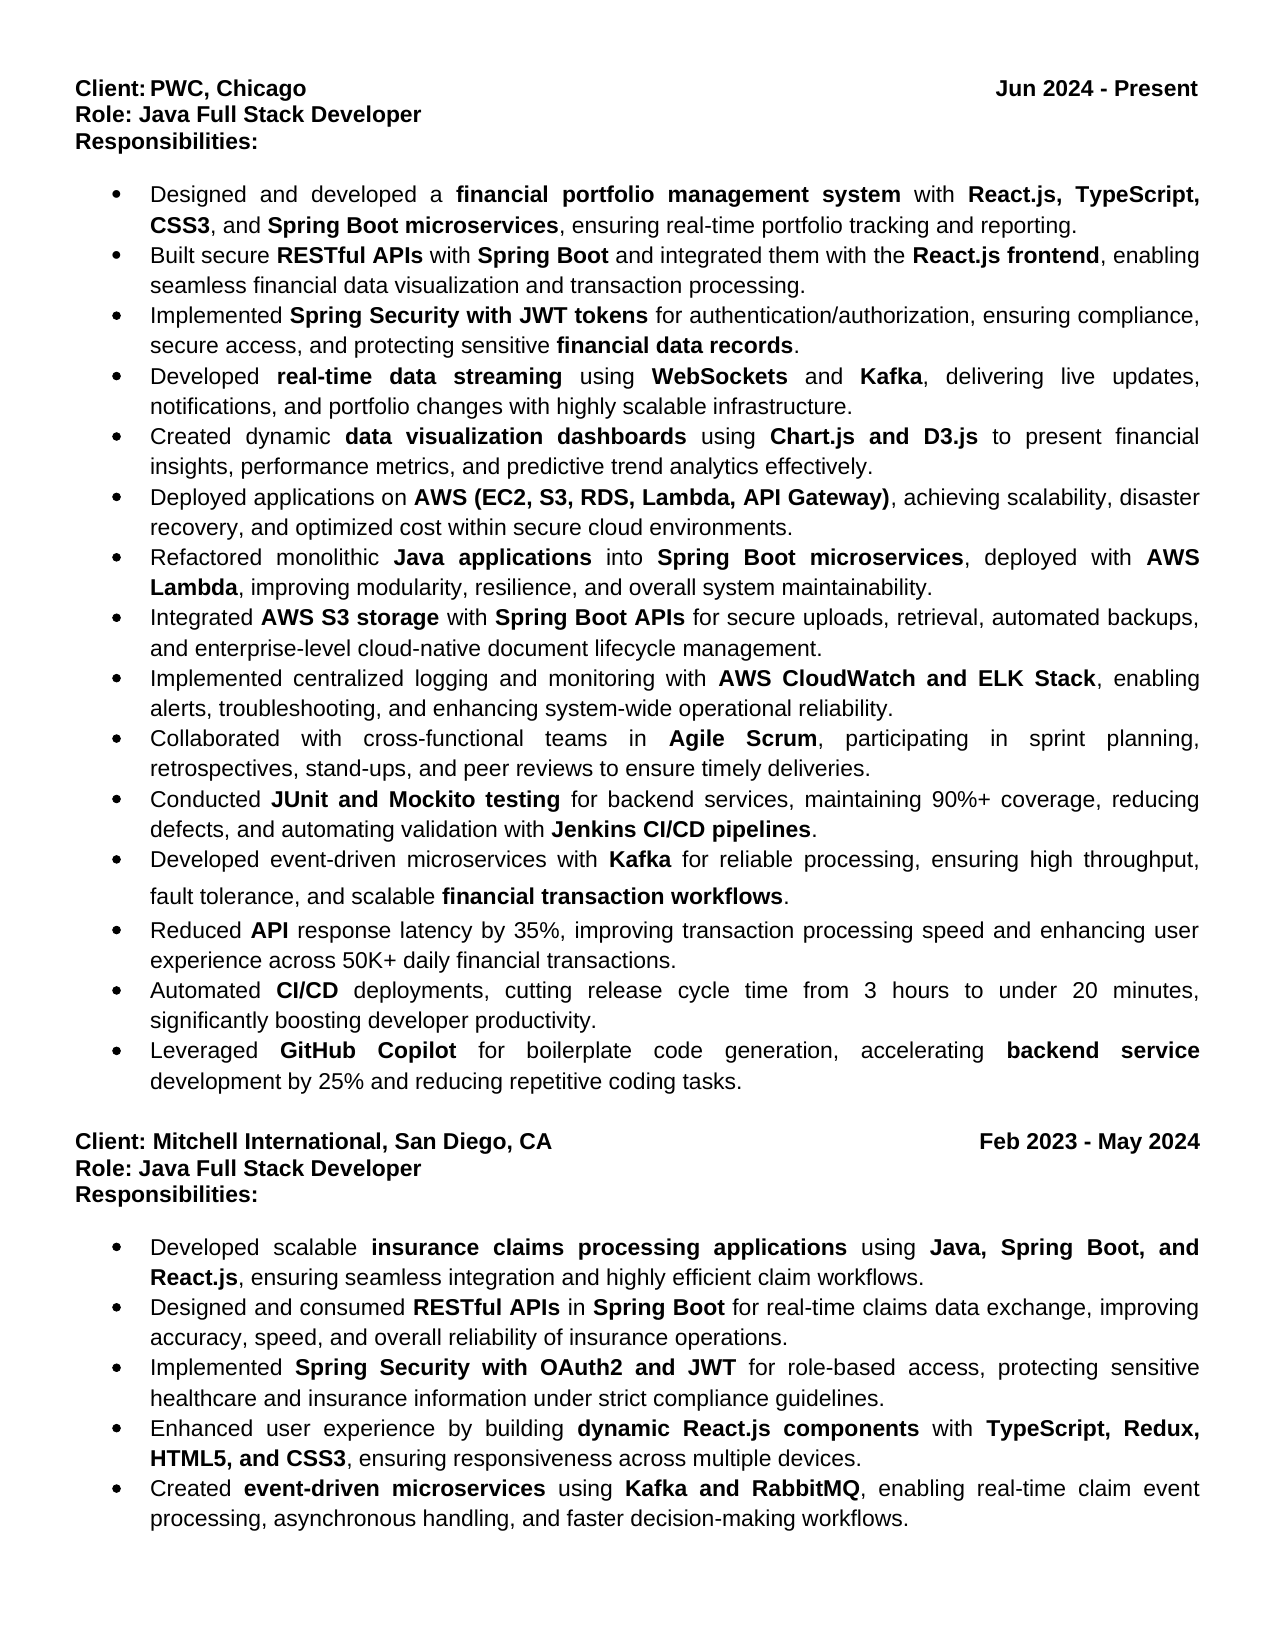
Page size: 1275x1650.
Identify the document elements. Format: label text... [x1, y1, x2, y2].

list Designed and developed a financial portfolio management system with React.js, TypeScript, CSS3, and Spring Boot microservices, ensuring real-time portfolio tracking and reporting. [112, 181, 1200, 238]
list Developed event-driven microservices with Kafka for reliable processing, ensuring high throughput, fault tolerance, and scalable financial transaction workflows. [112, 846, 1200, 912]
list Developed real-time data streaming using WebSockets and Kafka, delivering live updates, notifications, and portfolio changes with highly scalable infrastructure. [112, 363, 1200, 419]
list Implemented centralized logging and monitoring with AWS CloudWatch and ELK Stack, enabling alerts, troubleshooting, and enhancing system-wide operational reliability. [112, 665, 1200, 721]
list Built secure RESTful APIs with Spring Boot and integrated them with the React.js frontend, enabling seamless financial data visualization and transaction processing. [112, 242, 1200, 298]
text Client: Mitchell International, San Diego, CA Feb 2023 - May 2024 [75, 1128, 1200, 1154]
list Automated CI/CD deployments, cutting release cycle time from 3 hours to under 20 minutes, significantly boosting developer productivity. [112, 977, 1200, 1034]
list Developed scalable insurance claims processing applications using Java, Spring Boot, and React.js, ensuring seamless integration and highly efficient claim workflows. [112, 1233, 1200, 1290]
list Refactored monolithic Java applications into Spring Boot microservices, deployed with AWS Lambda, improving modularity, resilience, and overall system maintainability. [112, 544, 1200, 601]
list Enhanced user experience by building dynamic React.js components with TypeScript, Redux, HTML5, and CSS3, ensuring responsiveness across multiple devices. [112, 1415, 1200, 1471]
list Created event-driven microservices using Kafka and RabbitMQ, enabling real-time claim event processing, asynchronous handling, and faster decision-making workflows. [112, 1475, 1200, 1532]
text Responsibilities: [75, 1181, 1200, 1207]
list Integrated AWS S3 storage with Spring Boot APIs for secure uploads, retrieval, automated backups, and enterprise-level cloud-native document lifecycle management. [112, 604, 1200, 661]
list Leveraged GitHub Copilot for boilerplate code generation, accelerating backend service development by 25% and reducing repetitive coding tasks. [112, 1037, 1200, 1094]
list Collaborated with cross-functional teams in Agile Scrum, participating in sprint planning, retrospectives, stand-ups, and peer reviews to ensure timely deliveries. [112, 725, 1200, 782]
list Deployed applications on AWS (EC2, S3, RDS, Lambda, API Gateway), achieving scalability, disaster recovery, and optimized cost within secure cloud environments. [112, 483, 1200, 540]
text Responsibilities: [75, 128, 1200, 154]
text Role: Java Full Stack Developer [75, 101, 1200, 128]
list Implemented Spring Security with OAuth2 and JWT for role-based access, protecting sensitive healthcare and insurance information under strict compliance guidelines. [112, 1354, 1200, 1411]
list Conducted JUnit and Mockito testing for backend services, maintaining 90%+ coverage, reducing defects, and automating validation with Jenkins CI/CD pipelines. [112, 786, 1200, 842]
list Reduced API response latency by 35%, improving transaction processing speed and enhancing user experience across 50K+ daily financial transactions. [112, 917, 1200, 973]
list Designed and consumed RESTful APIs in Spring Boot for real-time claims data exchange, improving accuracy, speed, and overall reliability of insurance operations. [112, 1294, 1200, 1351]
text Role: Java Full Stack Developer [75, 1154, 1200, 1181]
list Implemented Spring Security with JWT tokens for authentication/authorization, ensuring compliance, secure access, and protecting sensitive financial data records. [112, 302, 1200, 359]
list Created dynamic data visualization dashboards using Chart.js and D3.js to present financial insights, performance metrics, and predictive trend analytics effectively. [112, 423, 1200, 480]
text Client: PWC, Chicago Jun 2024 - Present [75, 75, 1200, 101]
